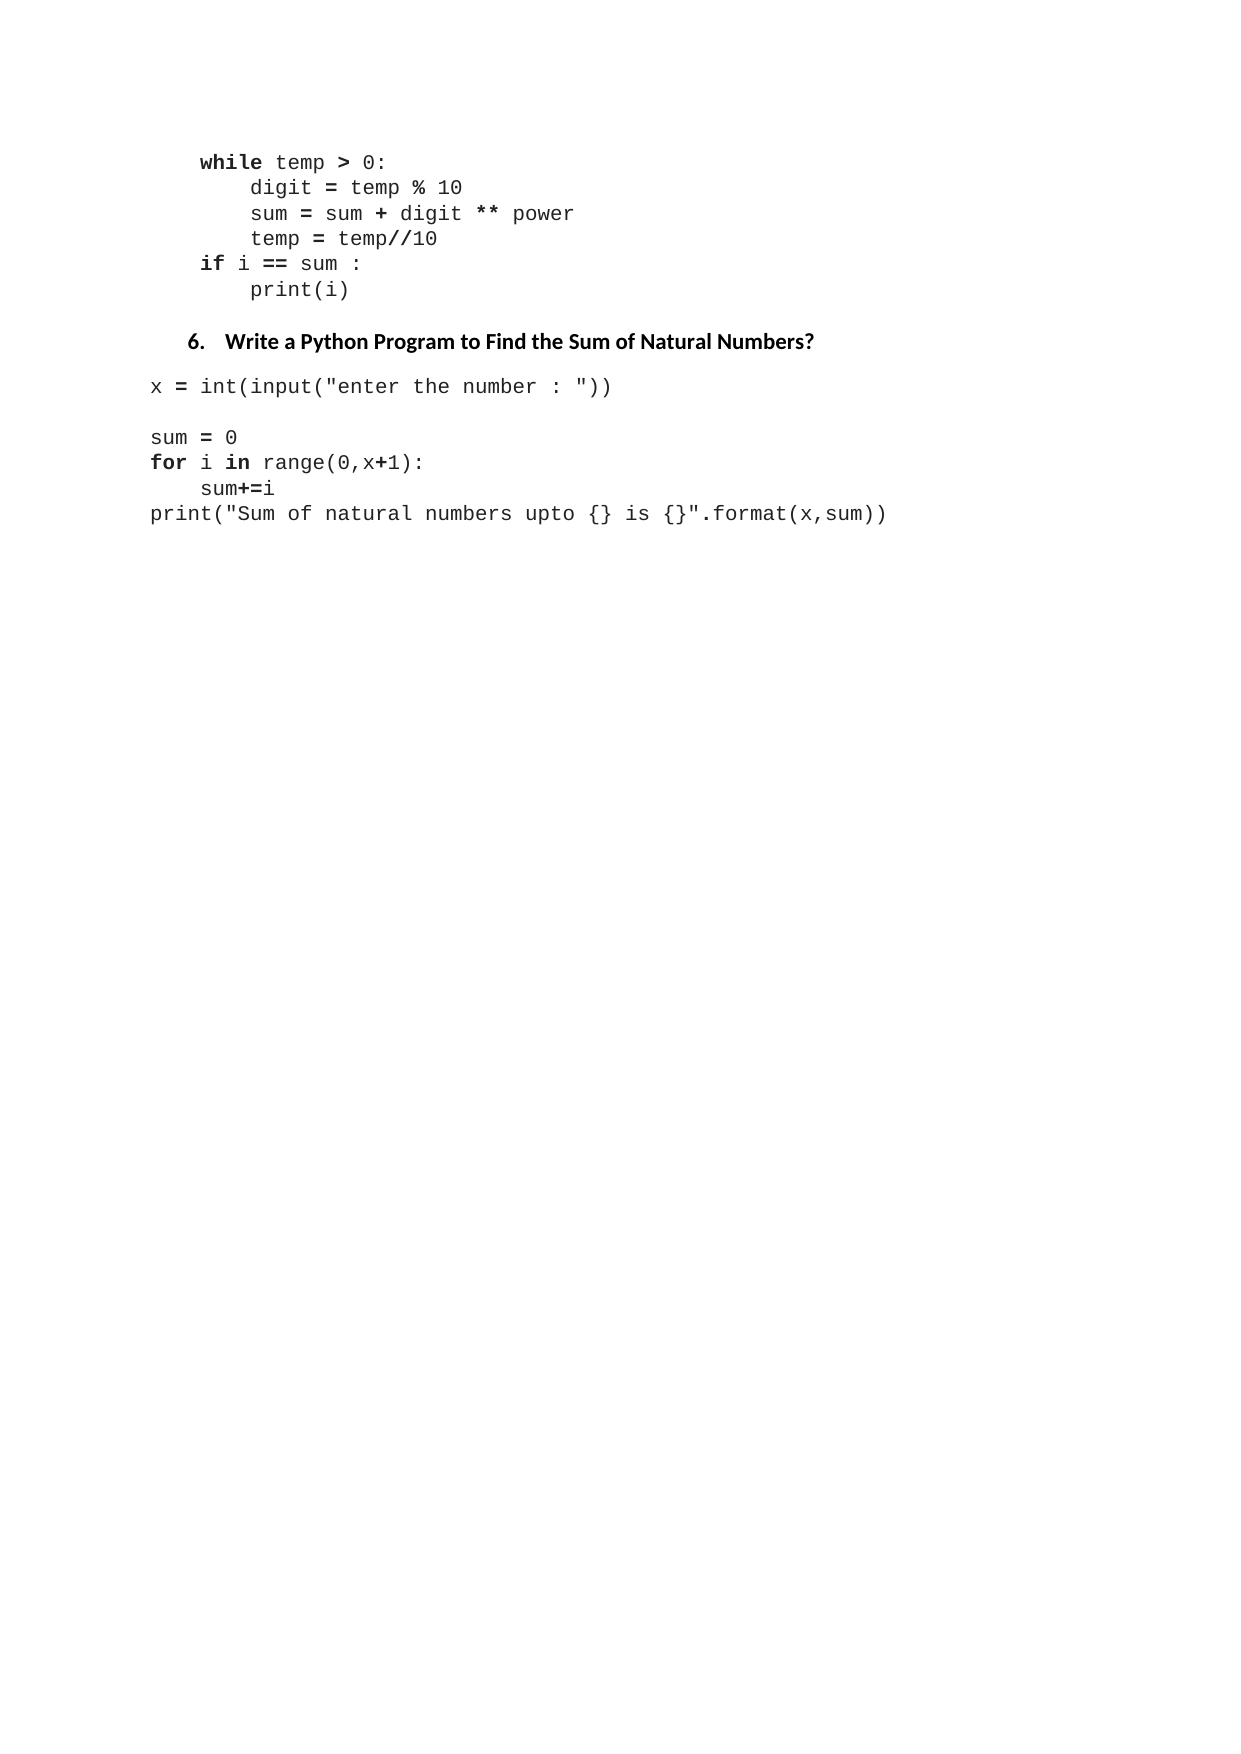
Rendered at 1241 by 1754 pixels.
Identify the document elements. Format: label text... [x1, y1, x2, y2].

list Write a Python Program to Find the Sum of Natural Numbers? [187, 327, 1090, 356]
text sum = 0 [150, 425, 1090, 451]
text while temp > 0: [150, 150, 1090, 175]
text for i in range(0,x+1): [150, 451, 1090, 476]
text x = int(input("enter the number : ")) [150, 374, 1090, 400]
text temp = temp//10 [150, 226, 1090, 252]
text sum+=i [150, 476, 1090, 501]
text digit = temp % 10 [150, 175, 1090, 201]
text print("Sum of natural numbers upto {} is {}".format(x,sum)) [150, 501, 1090, 527]
text if i == sum : [150, 252, 1090, 277]
text sum = sum + digit ** power [150, 201, 1090, 226]
text print(i) [150, 277, 1090, 302]
